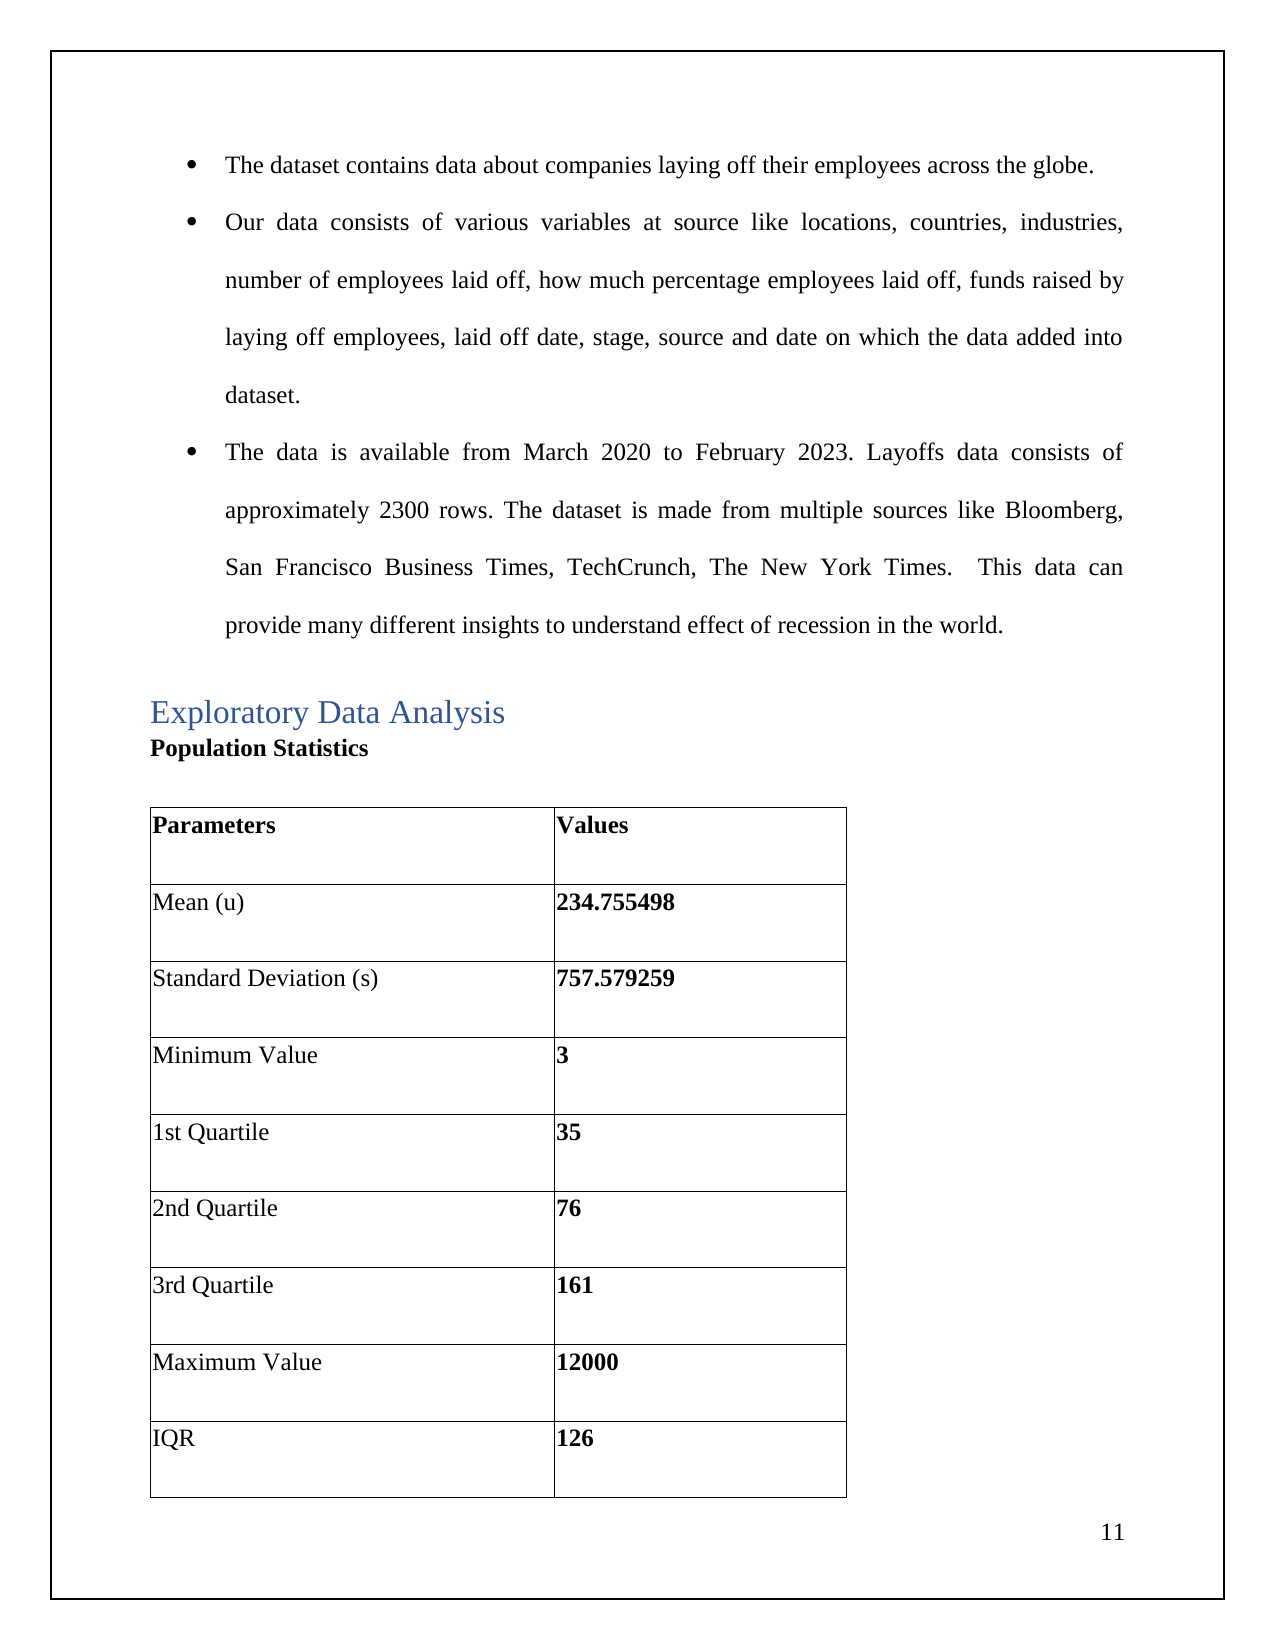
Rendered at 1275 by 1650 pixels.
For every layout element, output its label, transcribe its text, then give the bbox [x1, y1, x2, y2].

table_cell 35 [555, 1115, 846, 1191]
list The dataset contains data about companies laying off their employees across the globe. [187, 150, 1125, 179]
table_cell Minimum Value [151, 1038, 554, 1114]
list Our data consists of various variables at source like locations, countries, industries, number of employees laid off, how much percentage employees laid off, funds raised by laying off employees, laid off date, stage, source and date on which the data added into dataset. [187, 207, 1125, 409]
list The data is available from March 2020 to February 2023. Layoffs data consists of approximately 2300 rows. The dataset is made from multiple sources like Bloomberg, San Francisco Business Times, TechCrunch, The New York Times. This data can provide many different insights to understand effect of recession in the world. [187, 437, 1125, 639]
table_cell 1st Quartile [151, 1115, 554, 1191]
table_cell 3 [555, 1038, 846, 1114]
table_header Parameters [151, 808, 554, 884]
table_cell 3rd Quartile [151, 1268, 554, 1344]
table_cell 2nd Quartile [151, 1192, 554, 1267]
table_cell 161 [555, 1268, 846, 1344]
subtitle Exploratory Data Analysis [150, 692, 1125, 731]
table_cell Standard Deviation (s) [151, 962, 554, 1037]
table_cell Maximum Value [151, 1345, 554, 1421]
table_cell 12000 [555, 1345, 846, 1421]
table_header Values [555, 808, 846, 884]
table_cell 234.755498 [555, 885, 846, 961]
text Population Statistics [150, 733, 1125, 762]
table_cell Mean (u) [151, 885, 554, 961]
table_cell 757.579259 [555, 962, 846, 1037]
table_cell 126 [555, 1422, 846, 1497]
table_cell 76 [555, 1192, 846, 1267]
table_cell IQR [151, 1422, 554, 1497]
